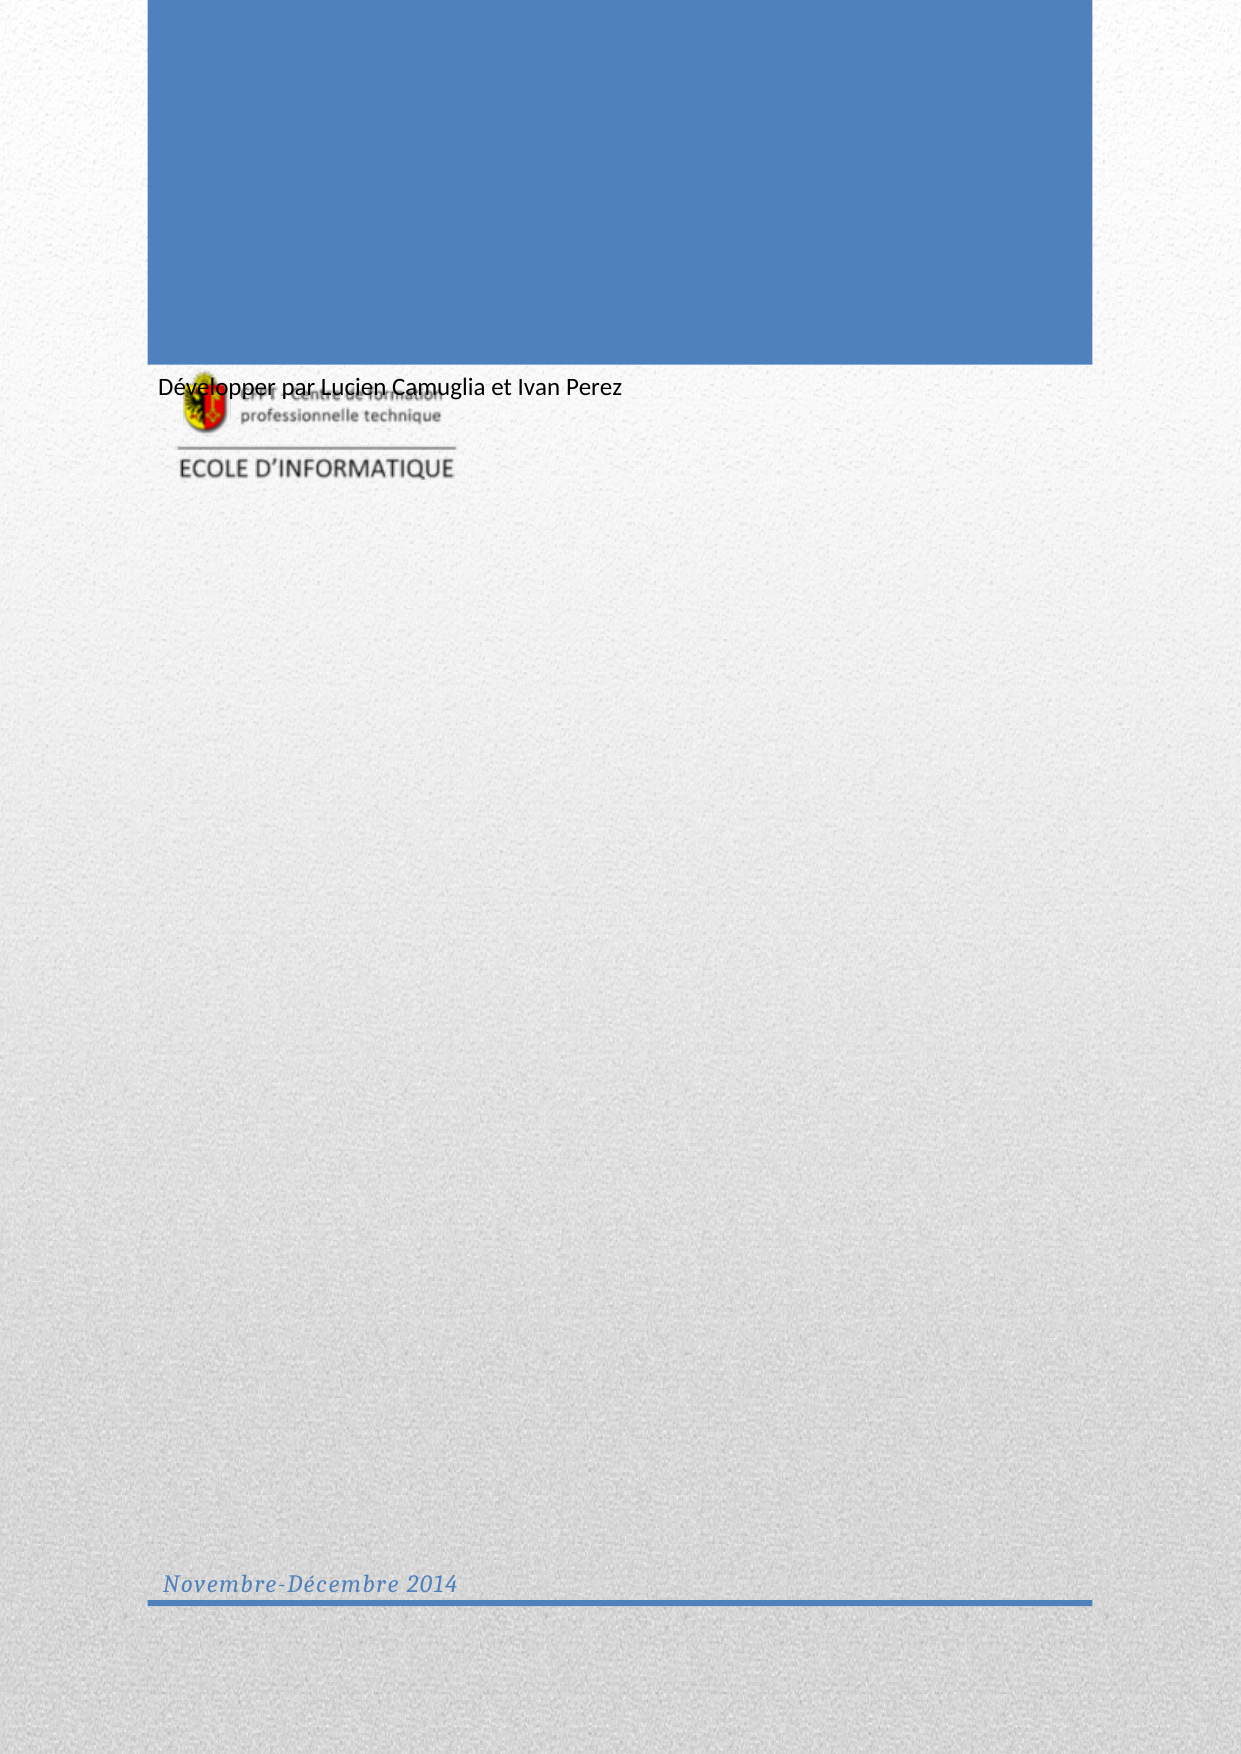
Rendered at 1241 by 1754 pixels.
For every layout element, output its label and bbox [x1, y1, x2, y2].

picture [171, 365, 461, 491]
picture [454, 385, 461, 394]
